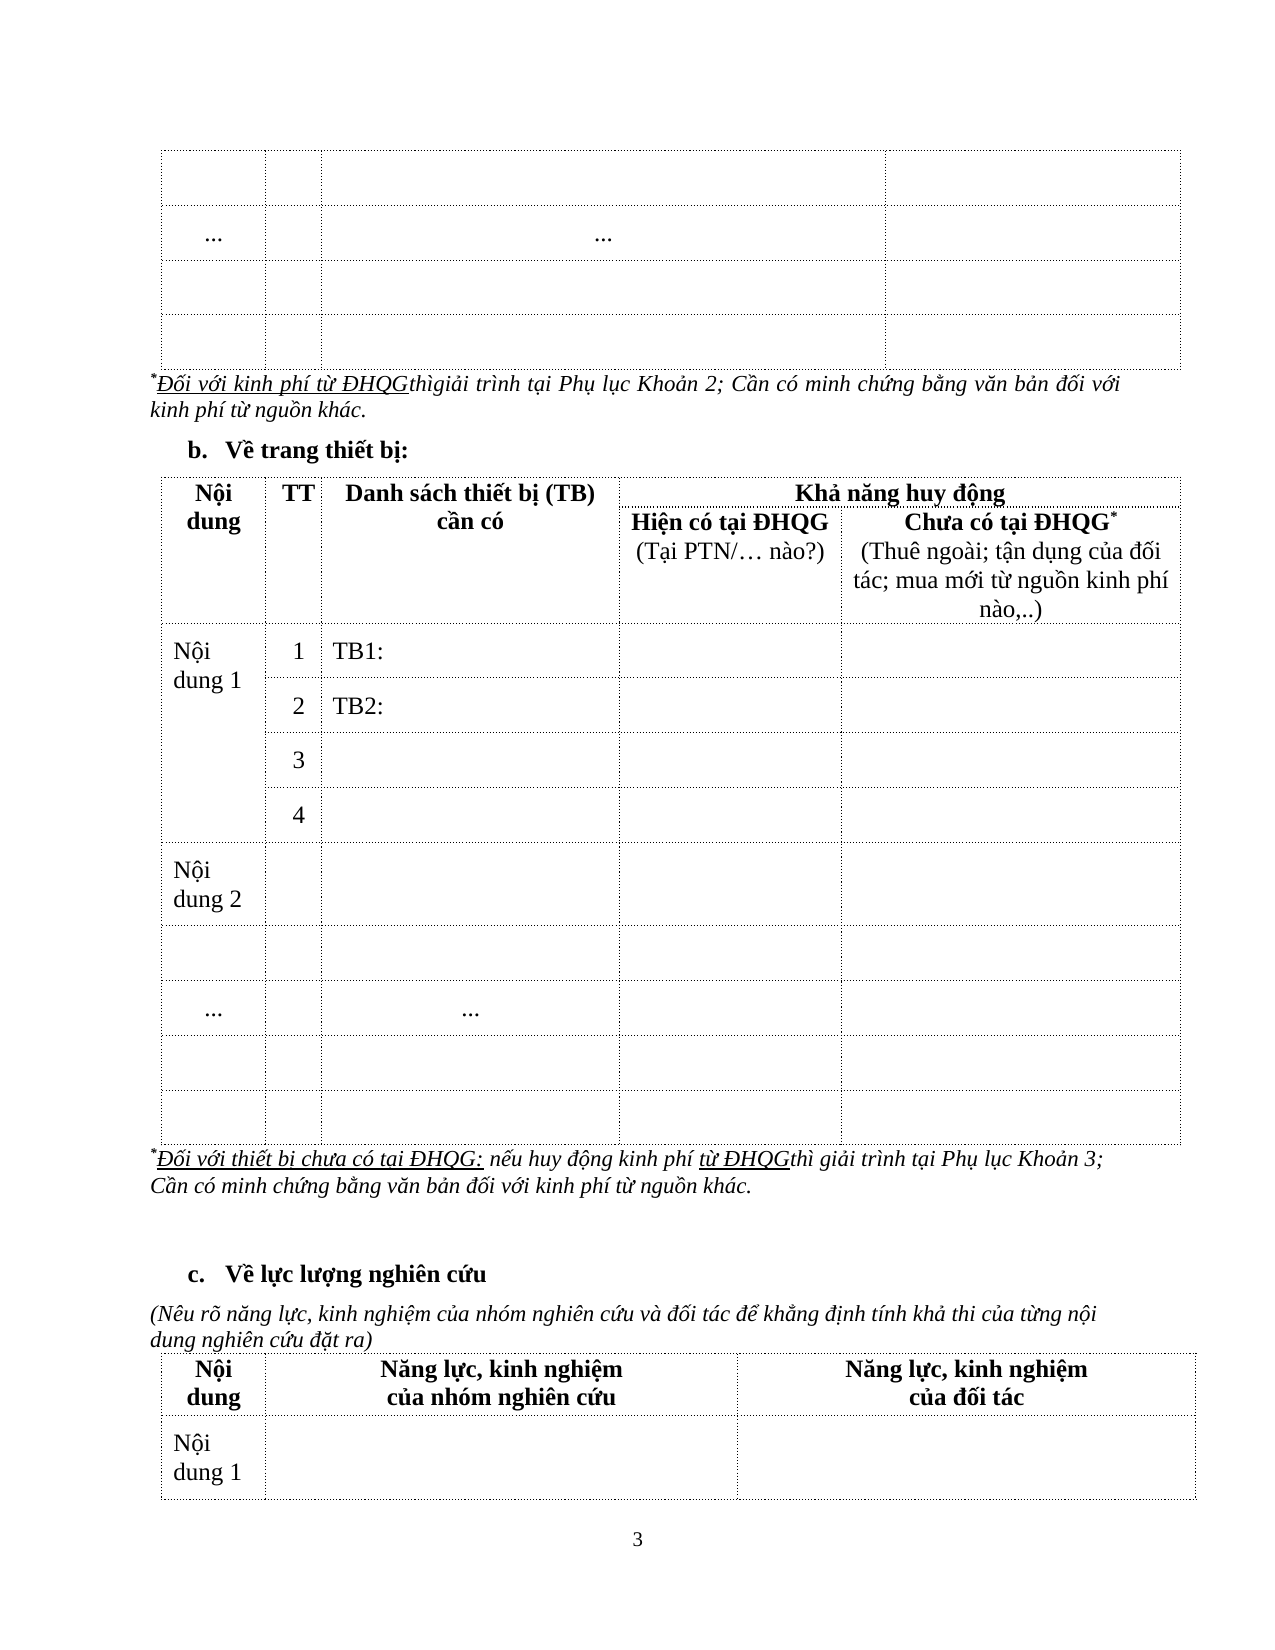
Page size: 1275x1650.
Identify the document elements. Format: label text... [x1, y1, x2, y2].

table_cell [265, 260, 321, 314]
text *Đối với thiết bị chưa có tại ĐHQG: nếu huy động kinh phí từ ĐHQGthì giải trình tại Phụ lục Khoản 3; Cần có minh chứng bằng văn bản đối với kinh phí từ nguồn khác. [150, 1145, 1125, 1198]
list Về trang thiết bị: [187, 435, 1125, 464]
table_cell [265, 842, 321, 925]
table_cell [265, 1090, 321, 1144]
table_cell [265, 314, 321, 369]
table_cell [321, 732, 619, 787]
table_cell [620, 925, 841, 980]
table_cell [265, 150, 321, 205]
table_cell [841, 677, 1181, 732]
text *Đối với kinh phí từ ĐHQGthìgiải trình tại Phụ lục Khoản 2; Cần có minh chứng bằng văn bản đối với kinh phí từ nguồn khác. [150, 370, 1125, 423]
table_cell Nội dung 2 [162, 842, 265, 925]
table_cell ... [162, 980, 265, 1035]
table_cell [162, 260, 265, 314]
table_cell TB2: [321, 677, 619, 732]
table_cell [162, 1090, 265, 1144]
table_cell 1 [265, 623, 321, 677]
table_cell 2 [265, 677, 321, 732]
table_header TT [265, 477, 321, 622]
table_cell Nội dung 1 [162, 1415, 265, 1498]
table_header Khả năng huy động [620, 477, 1181, 506]
table_cell [885, 150, 1181, 205]
table_cell TB1: [321, 623, 619, 677]
table_cell [841, 732, 1181, 787]
table_cell Chưa có tại ĐHQG* (Thuê ngoài; tận dụng của đối tác; mua mới từ nguồn kinh phí nào,..) [841, 506, 1181, 622]
table_cell [265, 925, 321, 980]
table_cell [885, 314, 1181, 369]
table_cell [841, 1090, 1181, 1144]
table_cell [162, 314, 265, 369]
table_cell [841, 787, 1181, 842]
text (Nêu rõ năng lực, kinh nghiệm của nhóm nghiên cứu và đối tác để khẳng định tính khả thi của từng nội dung nghiên cứu đặt ra) [150, 1300, 1125, 1353]
table_cell [321, 1035, 619, 1089]
table_cell [162, 925, 265, 980]
table_cell [841, 842, 1181, 925]
table_header Năng lực, kinh nghiệm của đối tác [738, 1353, 1195, 1415]
table_cell [321, 150, 885, 205]
table_cell [841, 623, 1181, 677]
table_cell [620, 732, 841, 787]
table_cell [620, 787, 841, 842]
table_header Nội dung [162, 477, 265, 622]
list Về lực lượng nghiên cứu [187, 1259, 1125, 1287]
table_cell [321, 787, 619, 842]
table_cell Nội dung 1 [162, 623, 265, 842]
table_cell [620, 1090, 841, 1144]
table_cell [620, 1035, 841, 1089]
table_header Danh sách thiết bị (TB) cần có [321, 477, 619, 622]
table_cell [162, 150, 265, 205]
table_cell [321, 925, 619, 980]
table_cell [620, 623, 841, 677]
table_cell [265, 1415, 738, 1498]
table_cell ... [321, 980, 619, 1035]
table_cell Hiện có tại ĐHQG (Tại PTN/… nào?) [620, 506, 841, 622]
table_cell [321, 1090, 619, 1144]
table_cell [885, 205, 1181, 259]
table_cell 3 [265, 732, 321, 787]
table_cell [265, 205, 321, 259]
table_cell [162, 1035, 265, 1089]
table_cell [265, 1035, 321, 1089]
table_cell ... [321, 205, 885, 259]
table_header Nội dung [162, 1353, 265, 1415]
table_header Năng lực, kinh nghiệm của nhóm nghiên cứu [265, 1353, 738, 1415]
table_cell ... [162, 205, 265, 259]
table_cell [841, 1035, 1181, 1089]
table_cell [841, 980, 1181, 1035]
table_cell [321, 314, 885, 369]
table_cell [620, 677, 841, 732]
table_cell 4 [265, 787, 321, 842]
table_cell [321, 260, 885, 314]
table_cell [738, 1415, 1195, 1498]
table_cell [321, 842, 619, 925]
table_cell [265, 980, 321, 1035]
table_cell [841, 925, 1181, 980]
table_cell [620, 980, 841, 1035]
table_cell [620, 842, 841, 925]
table_cell [885, 260, 1181, 314]
